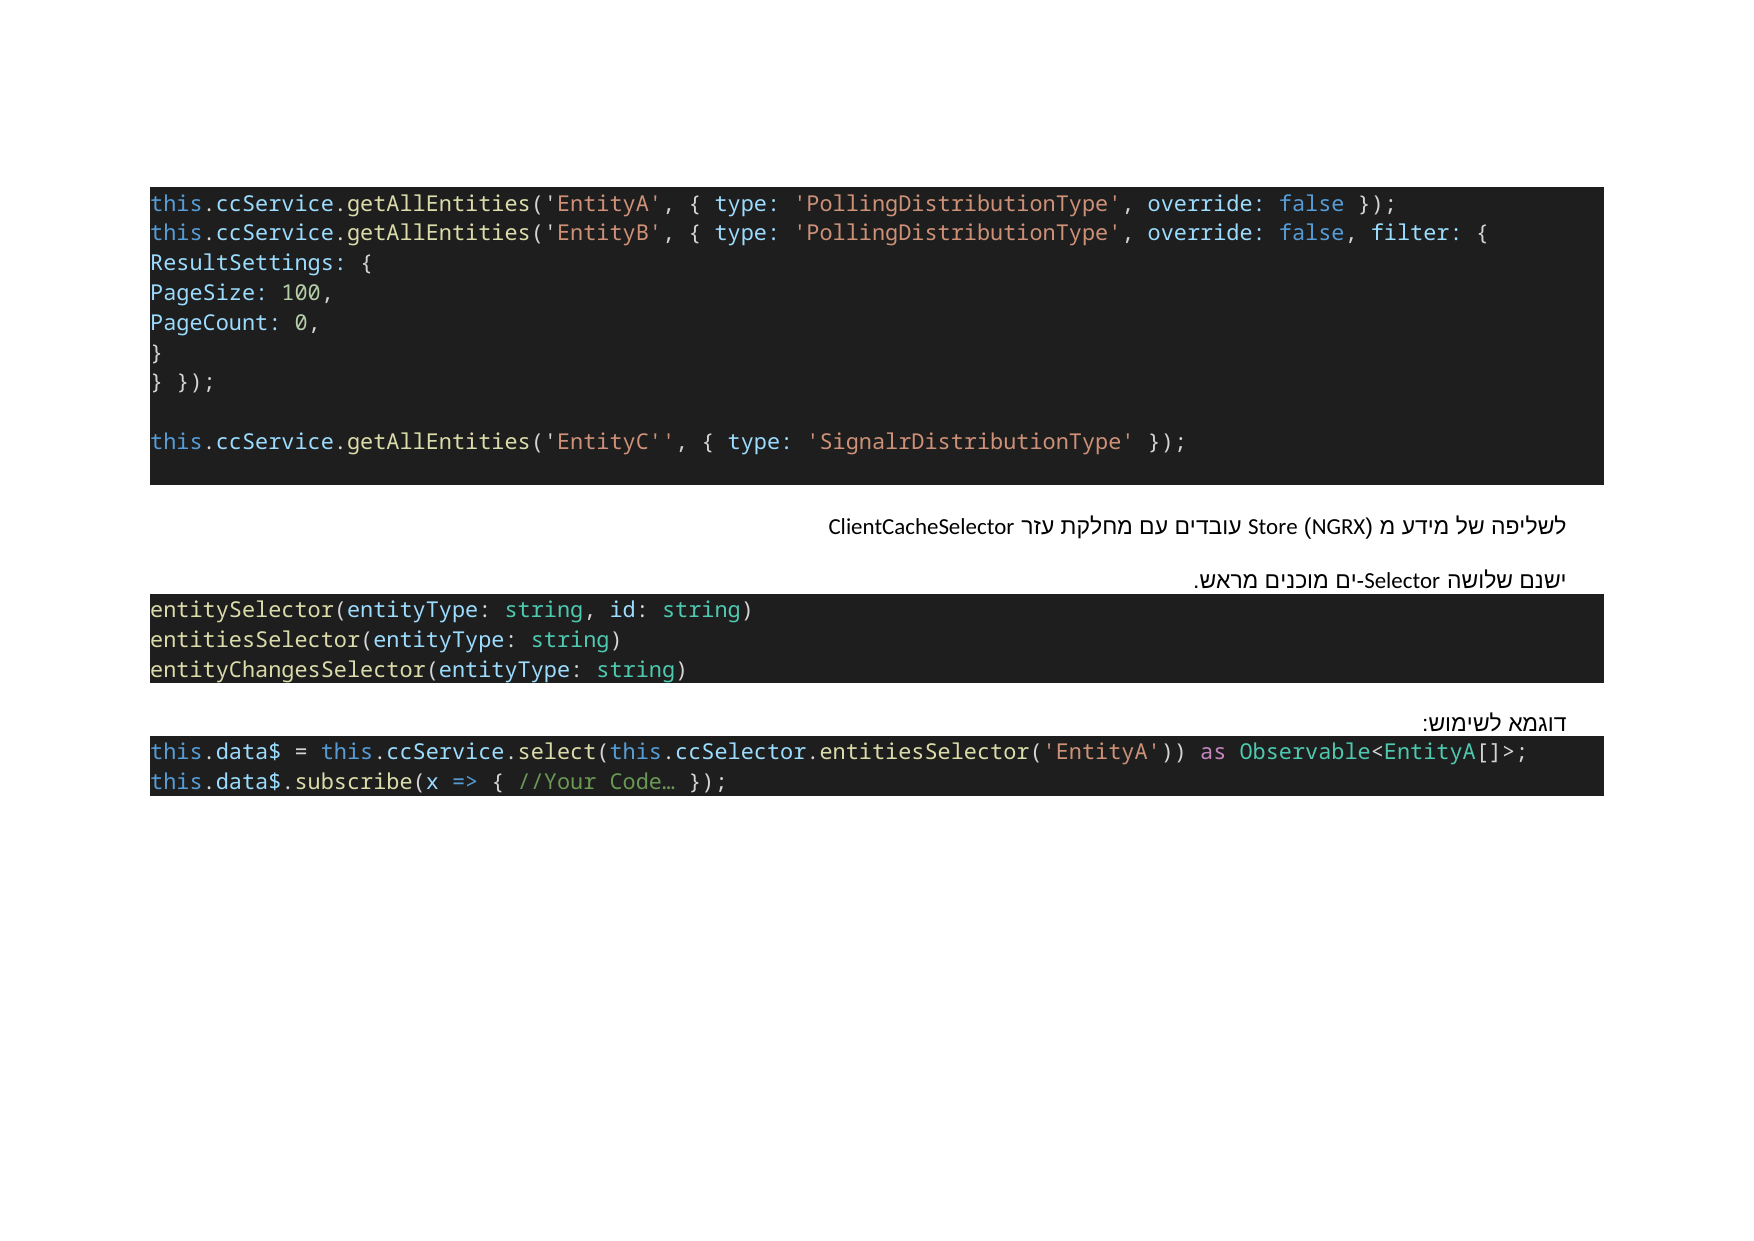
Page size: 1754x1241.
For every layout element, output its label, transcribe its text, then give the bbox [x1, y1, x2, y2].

text דוגמא לשימוש: [150, 710, 1566, 736]
text this.ccService.getAllEntities('EntityA', { type: 'PollingDistributionType', override: false }); [150, 187, 1604, 217]
text this.ccService.getAllEntities('EntityB', { type: 'PollingDistributionType', override: false, filter: { [150, 217, 1604, 247]
text this.data$ = this.ccService.select(this.ccSelector.entitiesSelector('EntityA')) as Observable<EntityA[]>; [150, 736, 1604, 766]
text } }); [150, 366, 1604, 396]
text } [150, 336, 1604, 366]
text ישנם שלושה Selector-ים מוכנים מראש. [150, 566, 1566, 594]
text entitiesSelector(entityType: string) [150, 624, 1604, 654]
text entityChangesSelector(entityType: string) [150, 654, 1604, 683]
text לשליפה של מידע מ Store (NGRX) עובדים עם מחלקת עזר ClientCacheSelector [150, 512, 1566, 540]
text this.ccService.getAllEntities('EntityC'', { type: 'SignalrDistributionType' }); [150, 426, 1604, 456]
text PageCount: 0, [150, 307, 1604, 336]
text PageSize: 100, [150, 277, 1604, 307]
text this.data$.subscribe(x => { //Your Code… }); [150, 766, 1604, 796]
text ResultSettings: { [150, 247, 1604, 277]
text entitySelector(entityType: string, id: string) [150, 594, 1604, 624]
